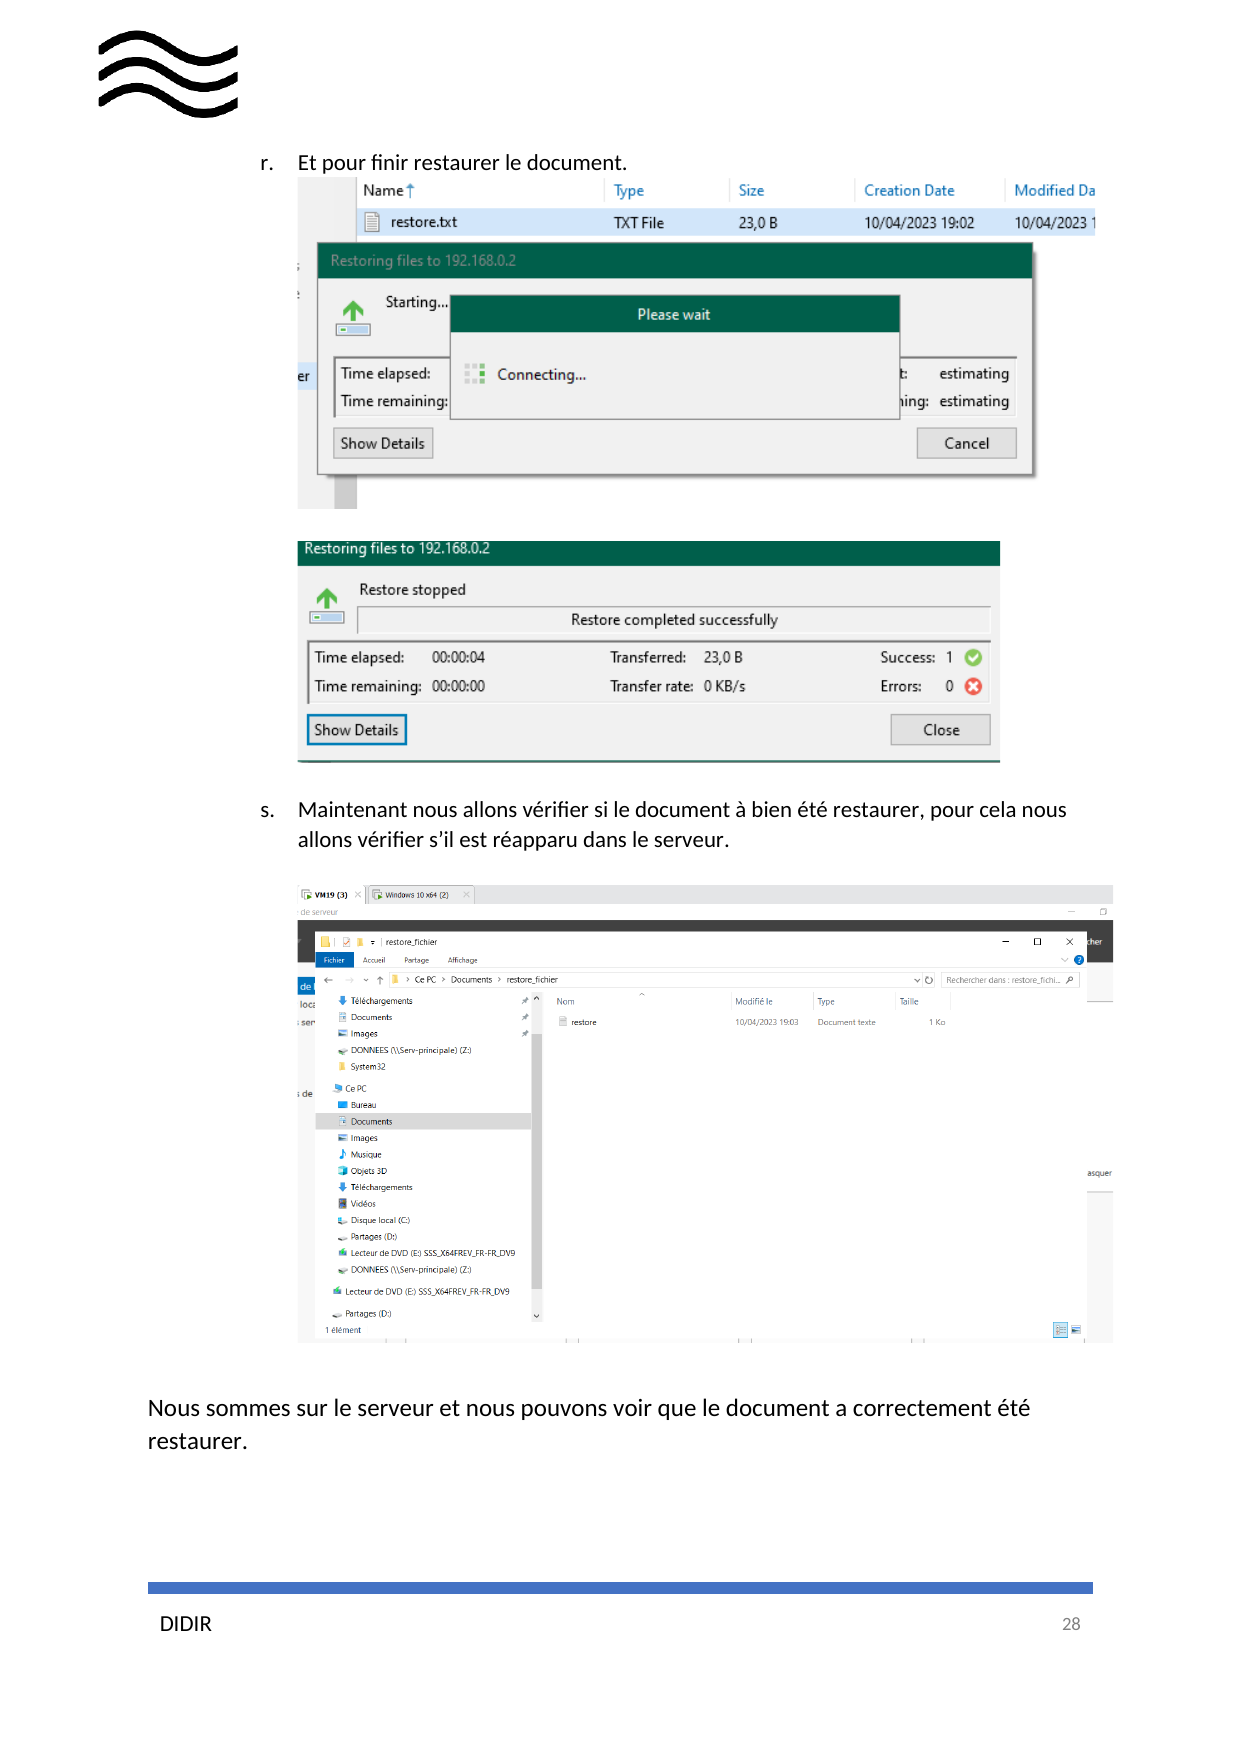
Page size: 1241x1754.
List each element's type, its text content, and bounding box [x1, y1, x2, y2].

text Nous sommes sur le serveur et nous pouvons voir que le document a correctement été restaurer. [148, 1392, 1093, 1455]
picture [297, 177, 1096, 509]
list Et pour finir restaurer le document. [260, 148, 1093, 176]
picture [97, 20, 238, 124]
list Maintenant nous allons vérifier si le document à bien été restaurer, pour cela nous allons vérifier s’il est réapparu dans le serveur. [260, 795, 1093, 853]
picture [297, 541, 1001, 763]
picture [297, 885, 1114, 1343]
